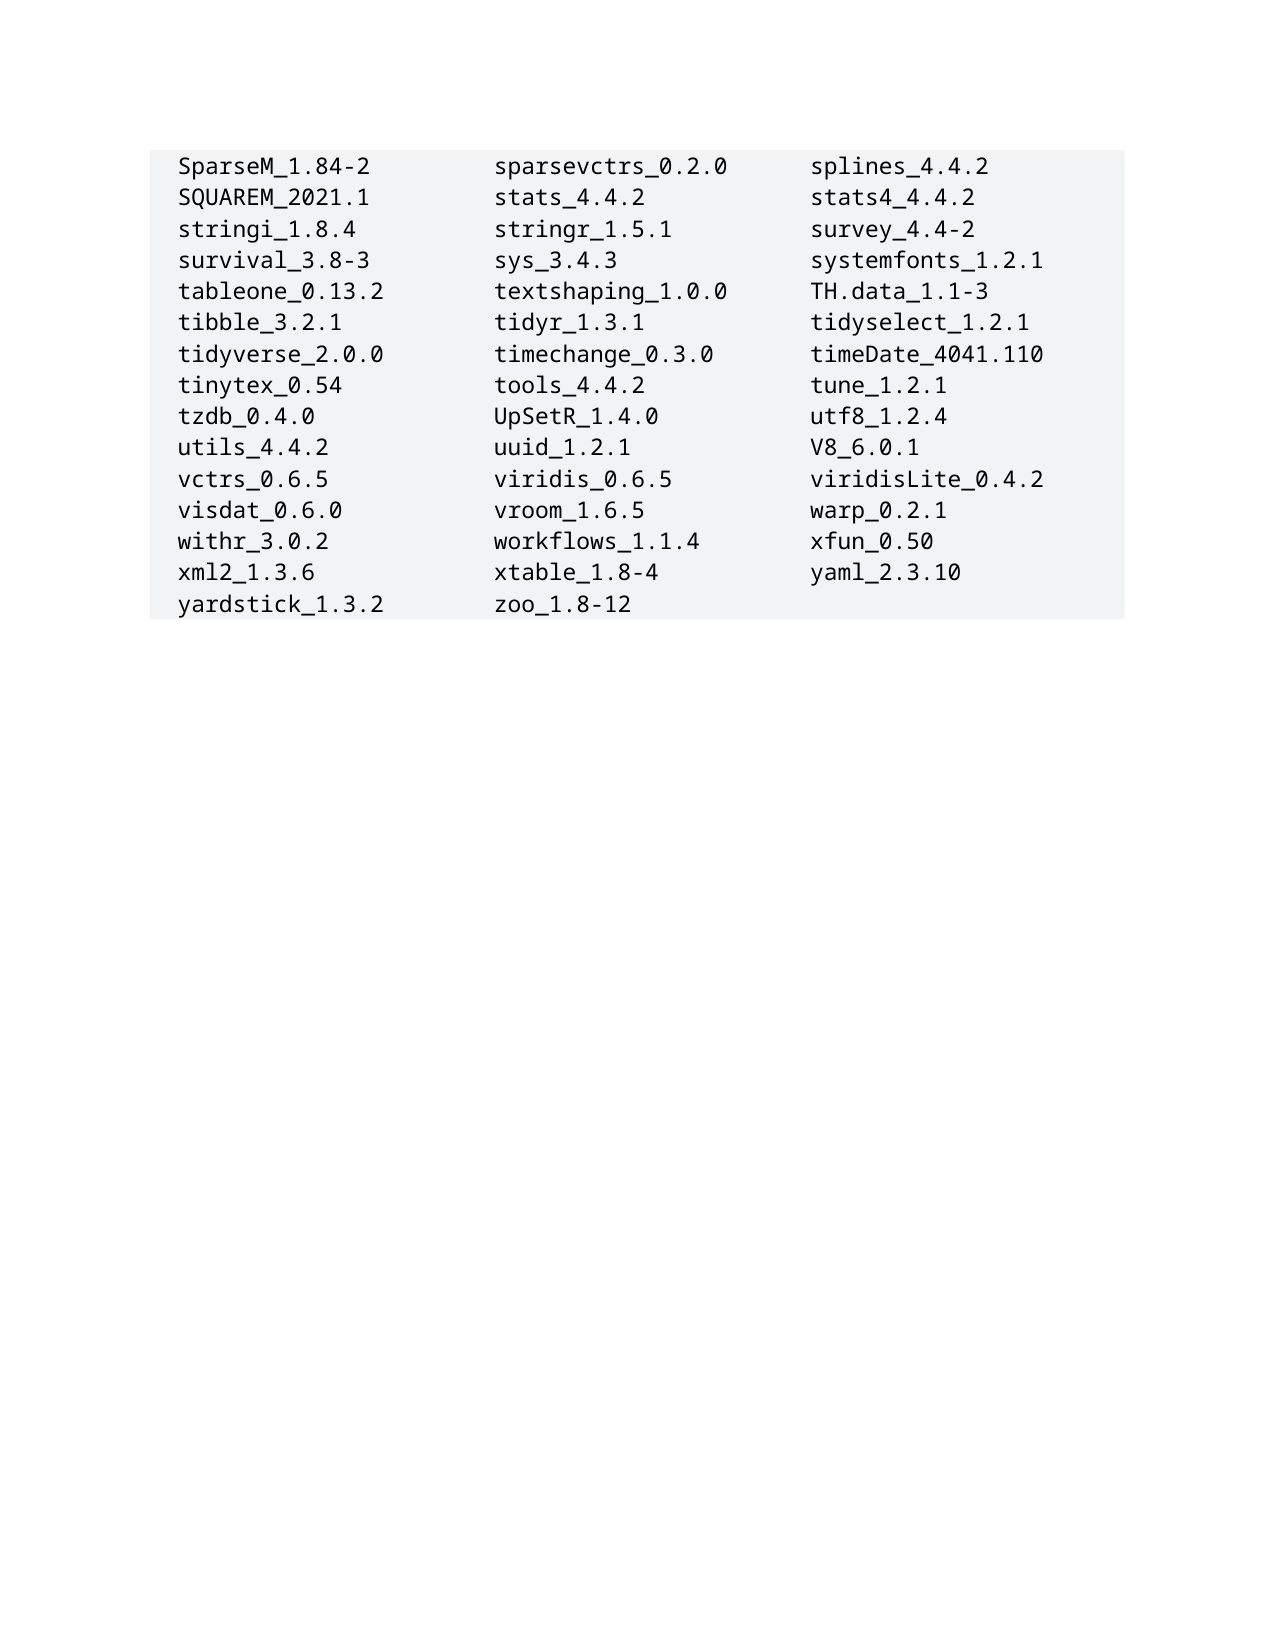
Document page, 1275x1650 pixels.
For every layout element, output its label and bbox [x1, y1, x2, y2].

text [150, 150, 1125, 619]
